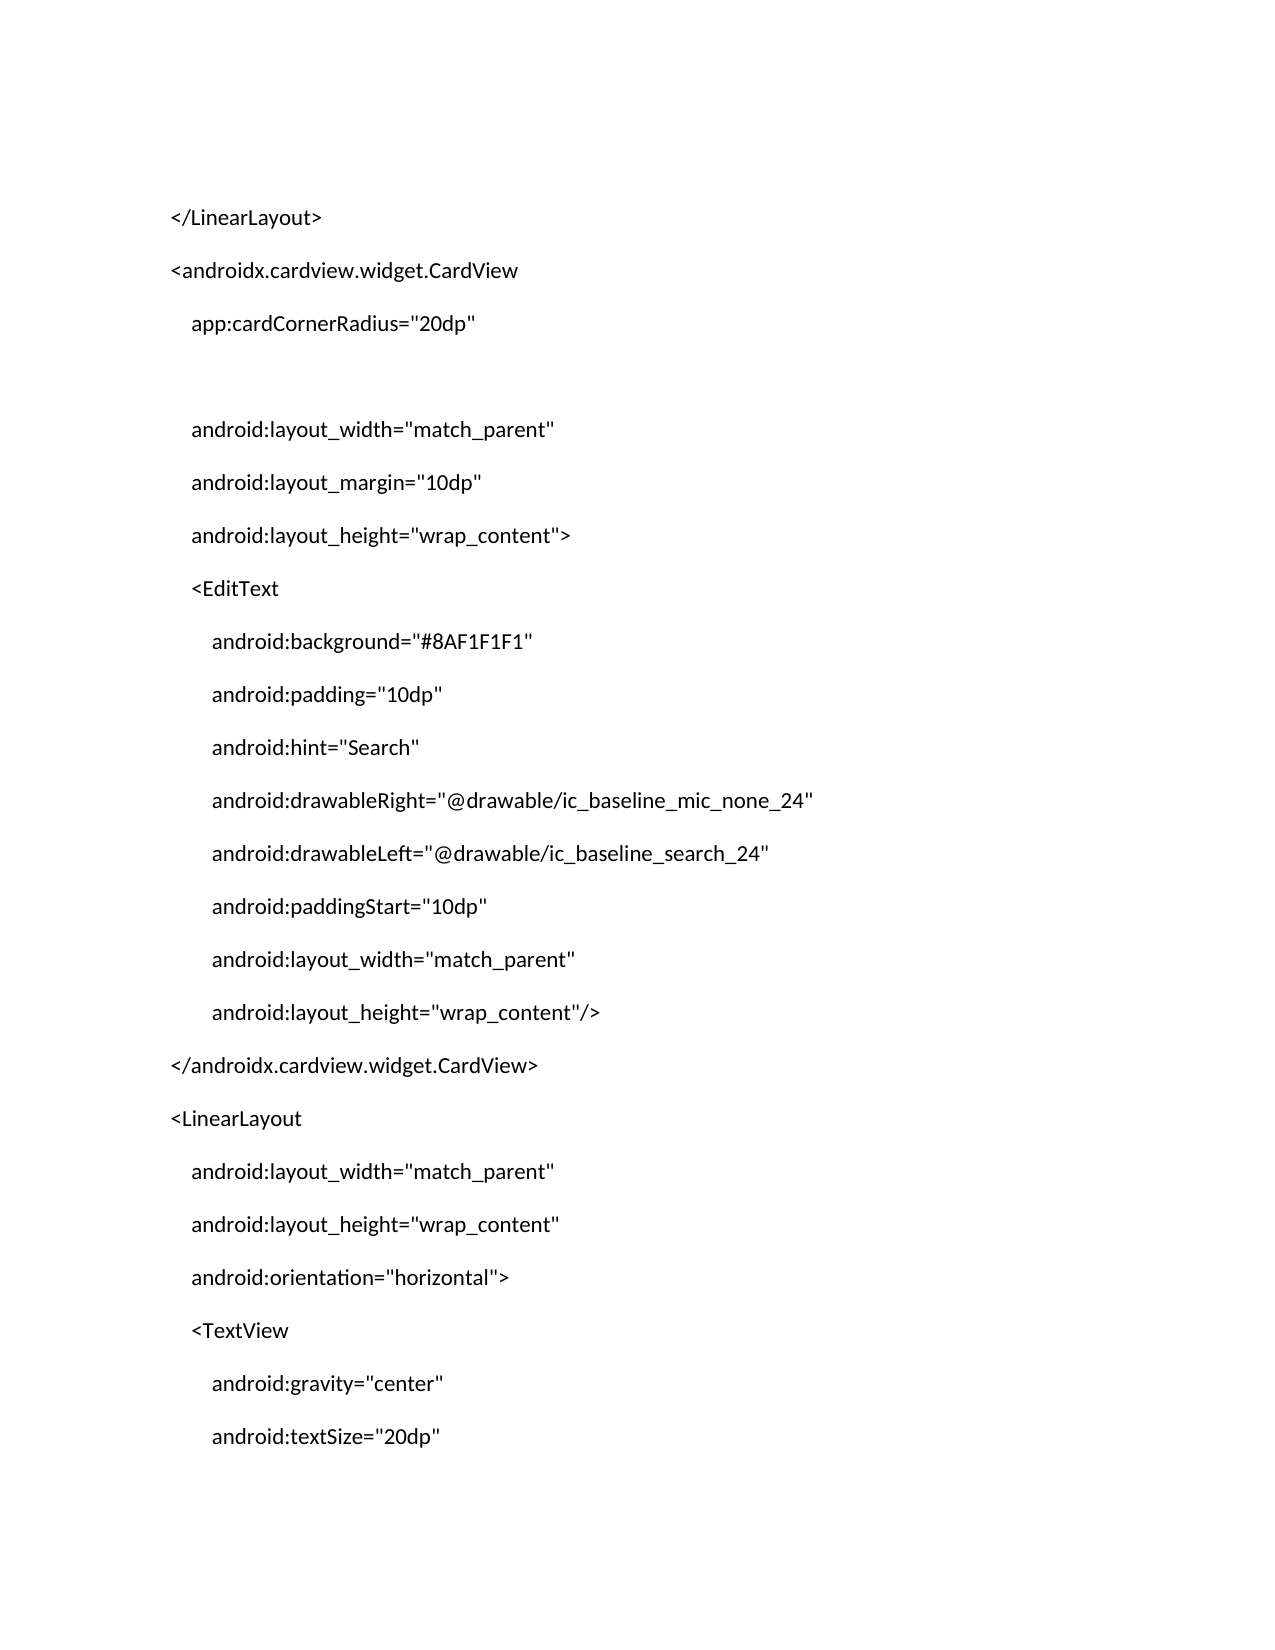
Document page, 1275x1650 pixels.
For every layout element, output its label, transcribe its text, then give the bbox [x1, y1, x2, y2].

text android:hint="Search" [150, 733, 1125, 761]
text android:layout_width="match_parent" [150, 415, 1125, 443]
text android:orientation="horizontal"> [150, 1263, 1125, 1291]
text android:layout_height="wrap_content" [150, 1210, 1125, 1238]
text android:layout_margin="10dp" [150, 468, 1125, 496]
text android:gravity="center" [150, 1369, 1125, 1397]
text app:cardCornerRadius="20dp" [150, 309, 1125, 337]
text android:padding="10dp" [150, 680, 1125, 708]
text <androidx.cardview.widget.CardView [150, 256, 1125, 284]
text android:textSize="20dp" [150, 1422, 1125, 1451]
text <EditText [150, 574, 1125, 602]
text </androidx.cardview.widget.CardView> [150, 1051, 1125, 1079]
text android:drawableRight="@drawable/ic_baseline_mic_none_24" [150, 786, 1125, 814]
text android:layout_width="match_parent" [150, 1157, 1125, 1185]
text </LinearLayout> [150, 203, 1125, 231]
text android:layout_height="wrap_content"/> [150, 998, 1125, 1026]
text android:paddingStart="10dp" [150, 892, 1125, 920]
text <TextView [150, 1316, 1125, 1344]
text android:layout_height="wrap_content"> [150, 521, 1125, 549]
text android:drawableLeft="@drawable/ic_baseline_search_24" [150, 839, 1125, 867]
text android:background="#8AF1F1F1" [150, 627, 1125, 655]
text android:layout_width="match_parent" [150, 945, 1125, 973]
text <LinearLayout [150, 1104, 1125, 1132]
